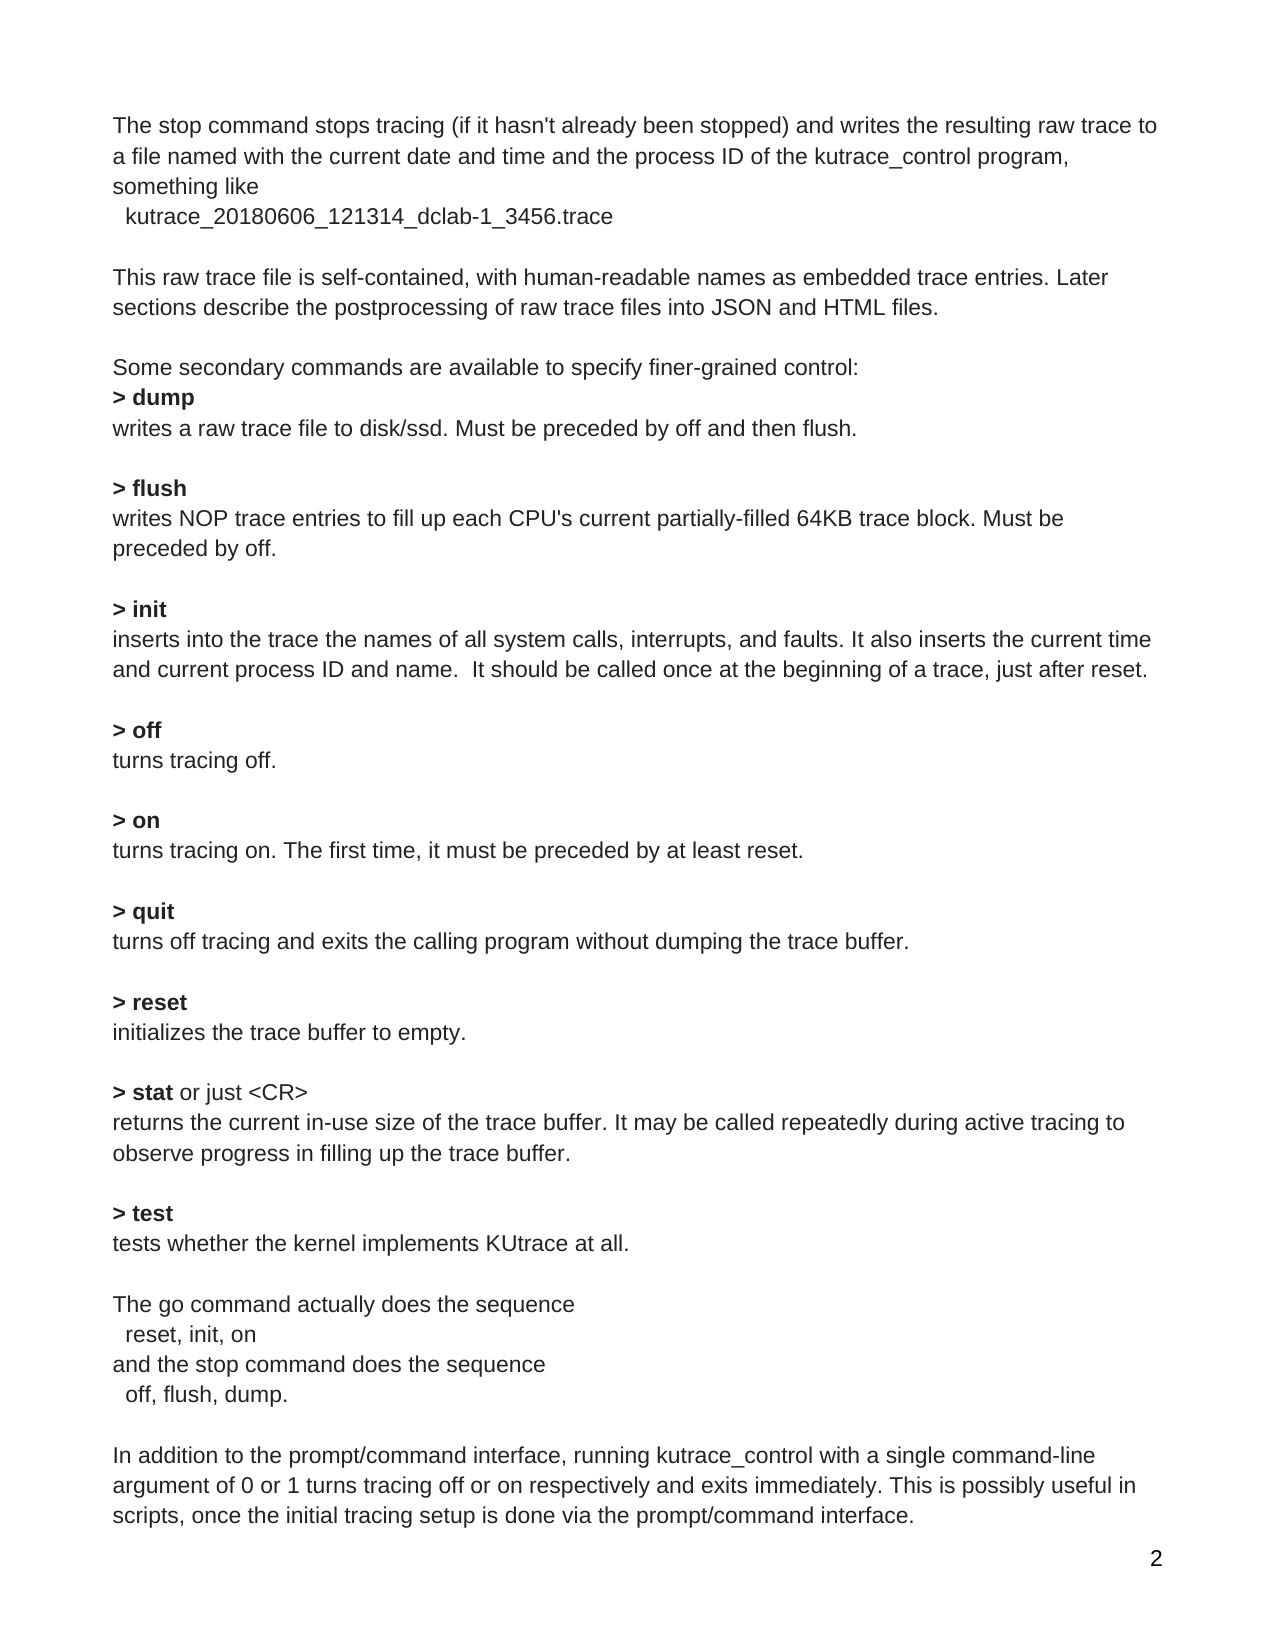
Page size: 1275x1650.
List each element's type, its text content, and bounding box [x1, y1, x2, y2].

text turns tracing on. The first time, it must be preceded by at least reset. [112, 837, 1162, 864]
text reset, init, on [112, 1321, 1162, 1347]
text > off [112, 717, 1162, 743]
text initializes the trace buffer to empty. [112, 1019, 1162, 1045]
text > flush [112, 475, 1162, 501]
text turns tracing off. [112, 747, 1162, 773]
text > on [112, 807, 1162, 834]
text inserts into the trace the names of all system calls, interrupts, and faults. It also inserts the current time and current process ID and name. It should be called once at the beginning of a trace, just after reset. [112, 626, 1162, 683]
text > quit [112, 898, 1162, 924]
text turns off tracing and exits the calling program without dumping the trace buffer. [112, 928, 1162, 954]
text The go command actually does the sequence [112, 1291, 1162, 1317]
text > stat or just <CR> [112, 1079, 1162, 1106]
text The stop command stops tracing (if it hasn't already been stopped) and writes the resulting raw trace to a file named with the current date and time and the process ID of the kutrace_control program, something like [112, 112, 1162, 199]
text writes a raw trace file to disk/ssd. Must be preceded by off and then flush. [112, 414, 1162, 441]
text kutrace_20180606_121314_dclab-1_3456.trace [112, 203, 1162, 229]
text tests whether the kernel implements KUtrace at all. [112, 1230, 1162, 1257]
text > reset [112, 988, 1162, 1015]
text > init [112, 596, 1162, 622]
text In addition to the prompt/command interface, running kutrace_control with a single command-line argument of 0 or 1 turns tracing off or on respectively and exits immediately. This is possibly useful in scripts, once the initial tracing setup is done via the prompt/command interface. [112, 1442, 1162, 1528]
text > test [112, 1200, 1162, 1226]
text off, flush, dump. [112, 1381, 1162, 1408]
text writes NOP trace entries to fill up each CPU's current partially-filled 64KB trace block. Must be preceded by off. [112, 505, 1162, 562]
text > dump [112, 384, 1162, 411]
text This raw trace file is self-contained, with human-readable names as embedded trace entries. Later sections describe the postprocessing of raw trace files into JSON and HTML files. [112, 263, 1162, 320]
text Some secondary commands are available to specify finer-grained control: [112, 354, 1162, 381]
text returns the current in-use size of the trace buffer. It may be called repeatedly during active tracing to observe progress in filling up the trace buffer. [112, 1109, 1162, 1166]
text and the stop command does the sequence [112, 1351, 1162, 1377]
